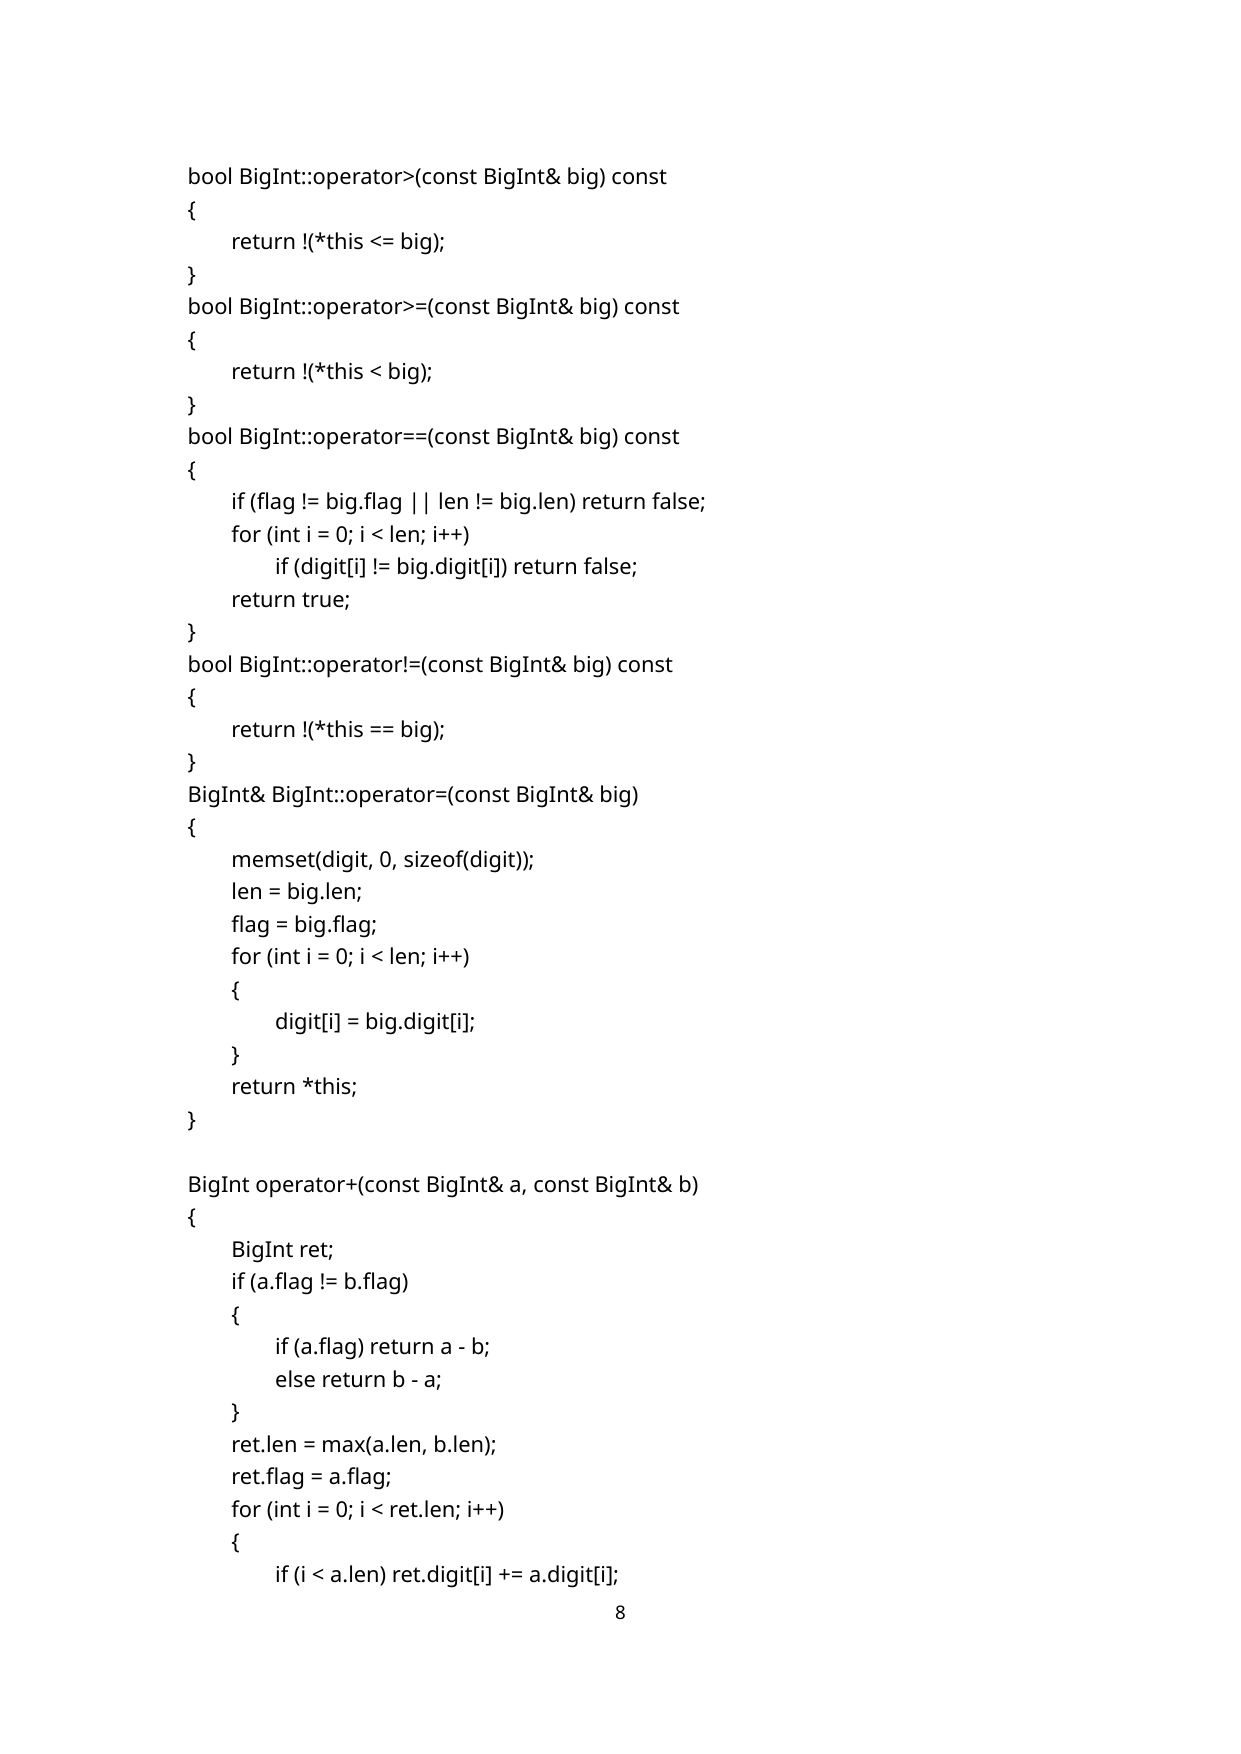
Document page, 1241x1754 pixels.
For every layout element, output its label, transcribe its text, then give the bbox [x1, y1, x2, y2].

text BigInt& BigInt::operator=(const BigInt& big) [187, 777, 1053, 810]
text } [187, 745, 1053, 777]
text { [187, 322, 1053, 355]
text return !(*this <= big); [187, 225, 1053, 257]
text { [187, 1297, 1053, 1330]
text } [187, 257, 1053, 290]
text return !(*this == big); [187, 712, 1053, 745]
text for (int i = 0; i < ret.len; i++) [187, 1492, 1053, 1525]
text if (a.flag != b.flag) [187, 1265, 1053, 1297]
text digit[i] = big.digit[i]; [187, 1005, 1053, 1037]
text if (flag != big.flag || len != big.len) return false; [187, 485, 1053, 517]
text bool BigInt::operator!=(const BigInt& big) const [187, 647, 1053, 680]
text len = big.len; [187, 875, 1053, 907]
text { [187, 192, 1053, 225]
text flag = big.flag; [187, 907, 1053, 940]
text BigInt operator+(const BigInt& a, const BigInt& b) [187, 1167, 1053, 1200]
text bool BigInt::operator>=(const BigInt& big) const [187, 290, 1053, 322]
text return true; [187, 582, 1053, 615]
text } [187, 615, 1053, 647]
text { [187, 1525, 1053, 1557]
text } [187, 1037, 1053, 1070]
text bool BigInt::operator==(const BigInt& big) const [187, 420, 1053, 452]
text ret.len = max(a.len, b.len); [187, 1427, 1053, 1460]
text for (int i = 0; i < len; i++) [187, 517, 1053, 550]
text BigInt ret; [187, 1232, 1053, 1265]
text for (int i = 0; i < len; i++) [187, 940, 1053, 972]
text } [187, 1102, 1053, 1135]
text if (a.flag) return a - b; [187, 1330, 1053, 1362]
text return !(*this < big); [187, 355, 1053, 387]
text if (digit[i] != big.digit[i]) return false; [187, 550, 1053, 582]
text { [187, 810, 1053, 842]
text if (i < a.len) ret.digit[i] += a.digit[i]; [187, 1557, 1053, 1590]
text { [187, 1200, 1053, 1232]
text { [187, 452, 1053, 485]
text bool BigInt::operator>(const BigInt& big) const [187, 160, 1053, 192]
text } [187, 1395, 1053, 1427]
text else return b - a; [187, 1362, 1053, 1395]
text } [187, 387, 1053, 420]
text ret.flag = a.flag; [187, 1460, 1053, 1492]
text { [187, 680, 1053, 712]
text memset(digit, 0, sizeof(digit)); [187, 842, 1053, 875]
text return *this; [187, 1070, 1053, 1102]
text { [187, 972, 1053, 1005]
